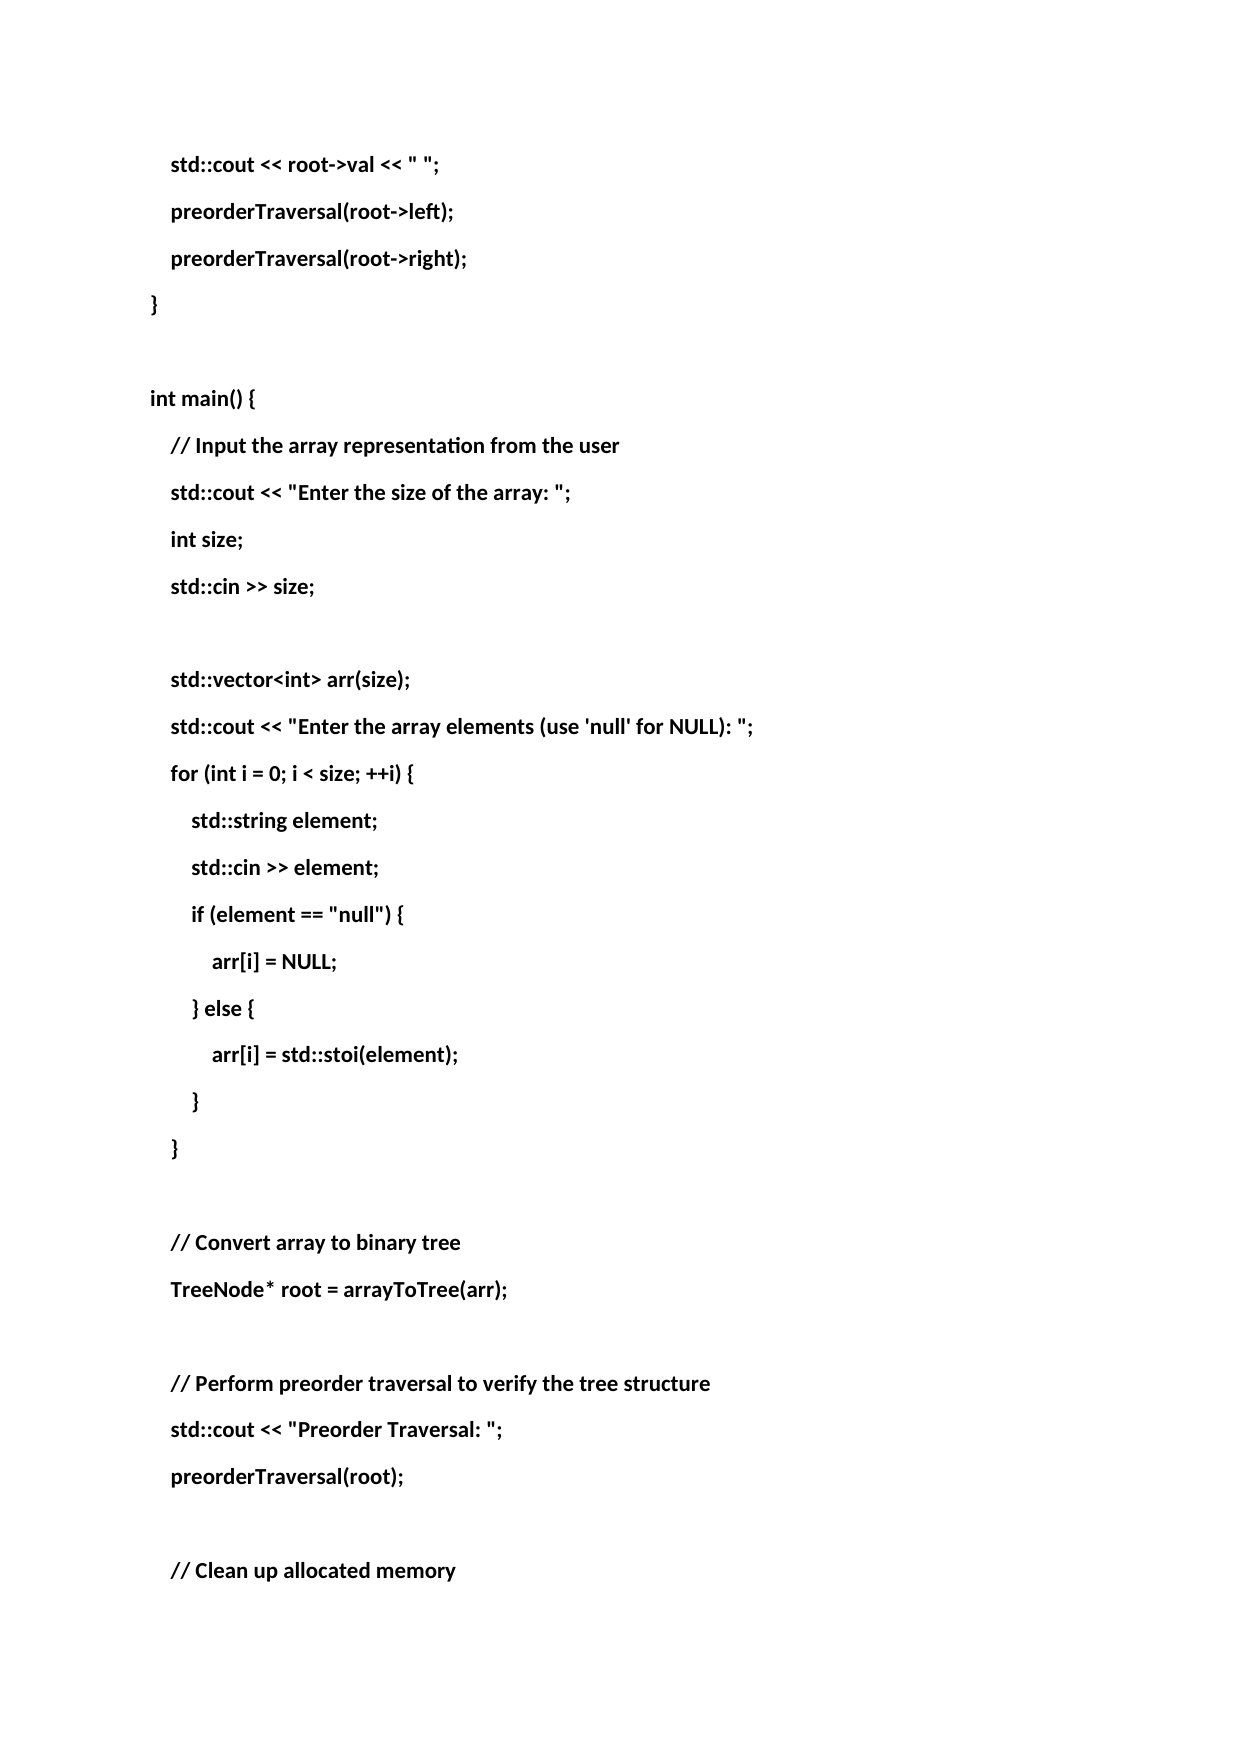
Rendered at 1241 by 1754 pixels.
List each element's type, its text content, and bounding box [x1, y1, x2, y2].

text arr[i] = NULL; [150, 947, 1090, 975]
text // Perform preorder traversal to verify the tree structure [150, 1369, 1090, 1397]
text arr[i] = std::stoi(element); [150, 1041, 1090, 1069]
text std::cout << "Enter the size of the array: "; [150, 478, 1090, 506]
text // Input the array representation from the user [150, 431, 1090, 459]
text } else { [150, 994, 1090, 1022]
text TreeNode* root = arrayToTree(arr); [150, 1275, 1090, 1303]
text int size; [150, 525, 1090, 553]
text std::cin >> size; [150, 572, 1090, 600]
text preorderTraversal(root->right); [150, 244, 1090, 272]
text std::cout << root->val << " "; [150, 150, 1090, 178]
text for (int i = 0; i < size; ++i) { [150, 759, 1090, 787]
text preorderTraversal(root); [150, 1462, 1090, 1491]
text std::cin >> element; [150, 853, 1090, 881]
text } [150, 1087, 1090, 1116]
text preorderTraversal(root->left); [150, 197, 1090, 225]
text } [150, 291, 1090, 319]
text std::string element; [150, 806, 1090, 834]
text int main() { [150, 384, 1090, 412]
text if (element == "null") { [150, 900, 1090, 928]
text // Clean up allocated memory [150, 1556, 1090, 1584]
text } [150, 1134, 1090, 1162]
text std::cout << "Preorder Traversal: "; [150, 1416, 1090, 1444]
text std::cout << "Enter the array elements (use 'null' for NULL): "; [150, 712, 1090, 741]
text // Convert array to binary tree [150, 1228, 1090, 1256]
text std::vector<int> arr(size); [150, 666, 1090, 694]
